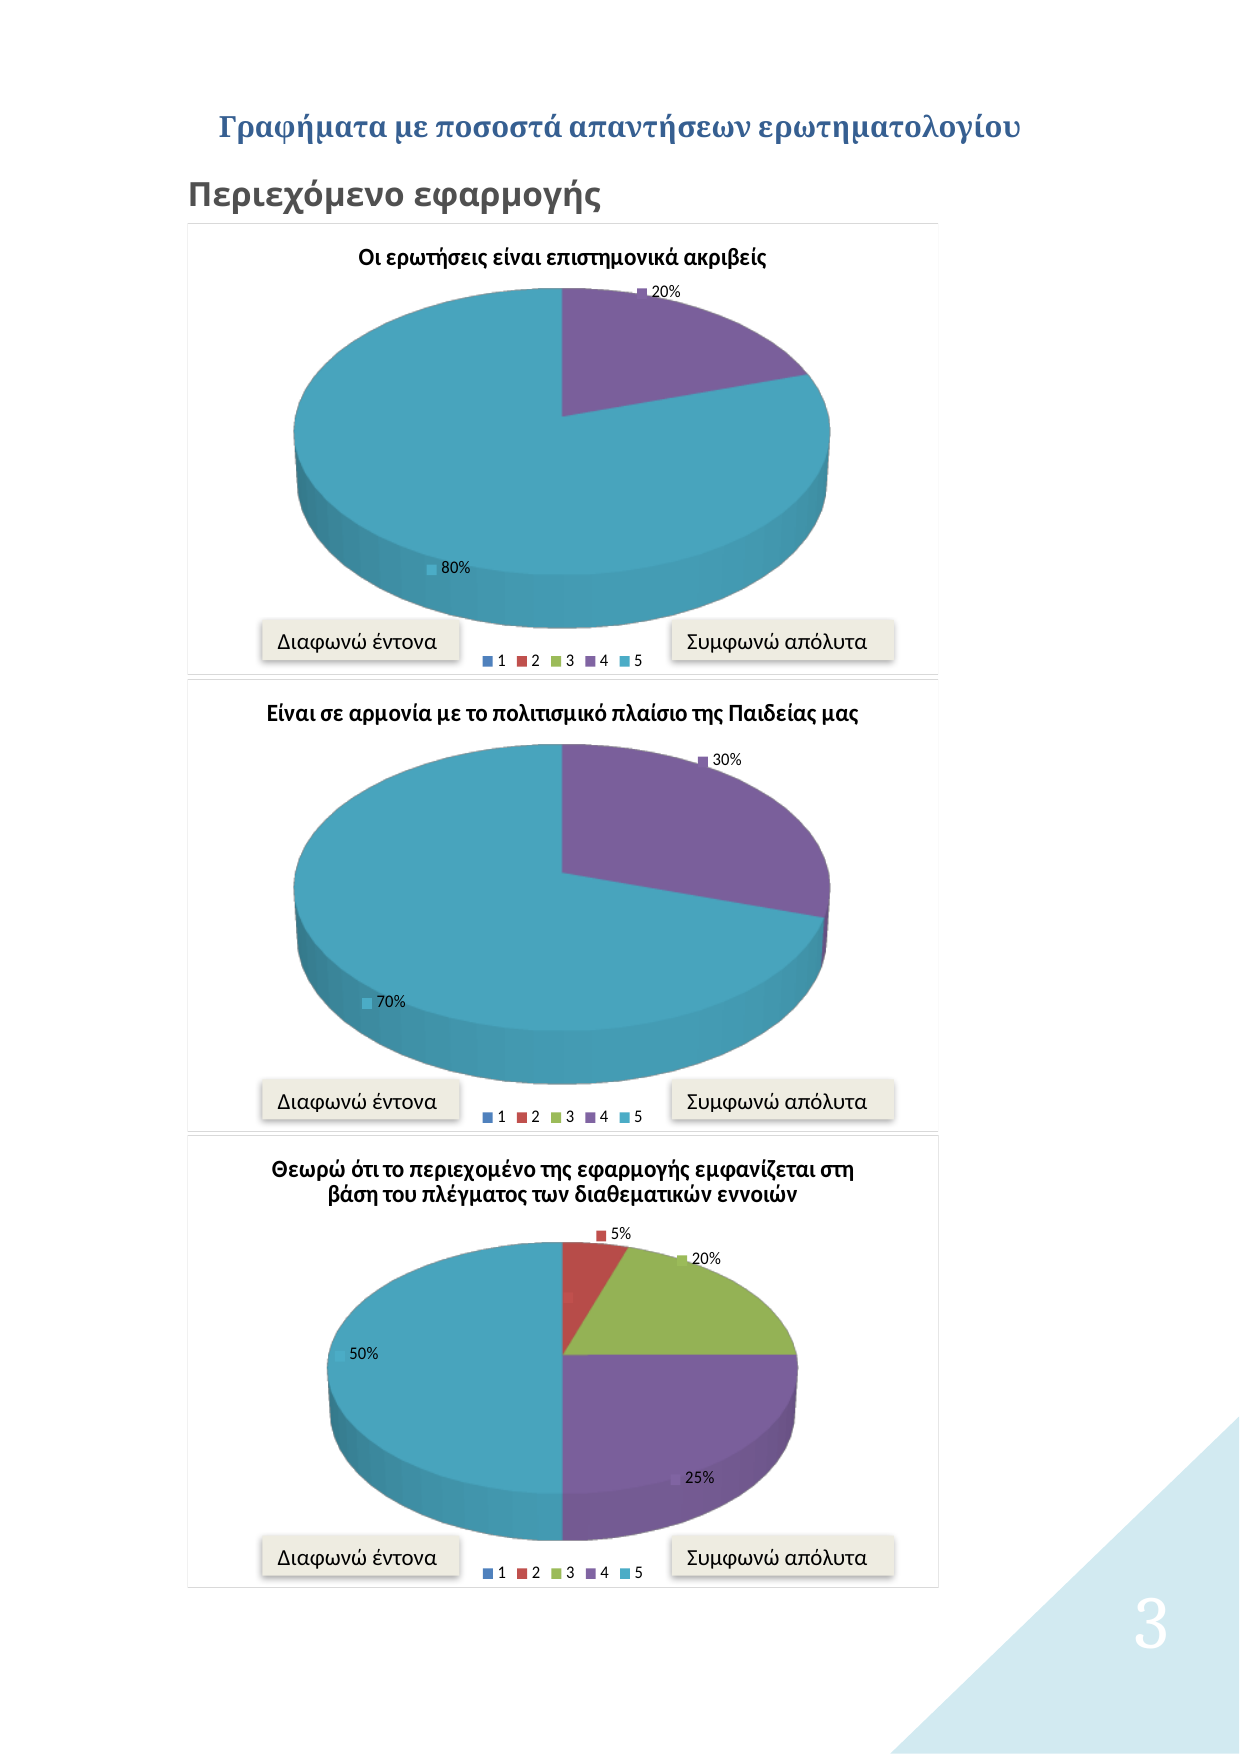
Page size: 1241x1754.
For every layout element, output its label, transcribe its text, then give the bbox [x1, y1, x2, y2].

subtitle Περιεχόμενο εφαρμογής [187, 171, 1053, 216]
